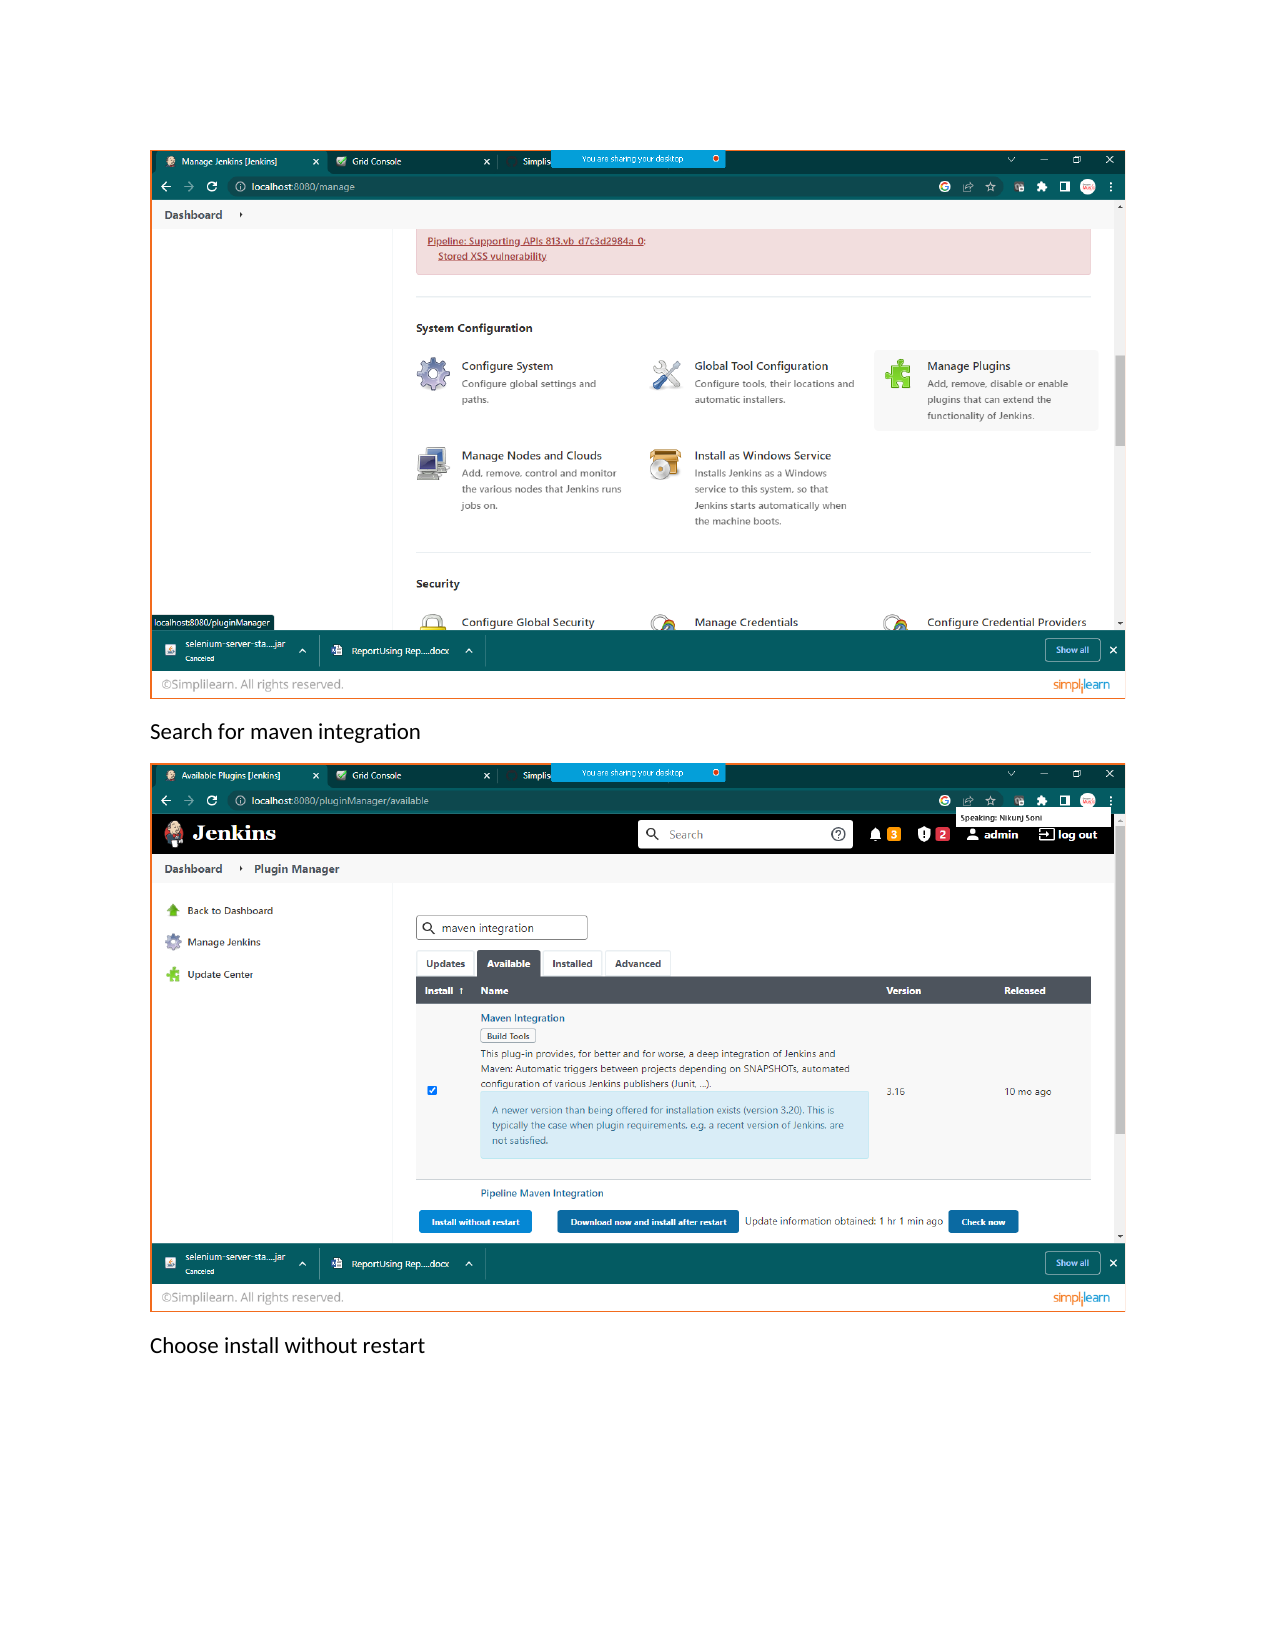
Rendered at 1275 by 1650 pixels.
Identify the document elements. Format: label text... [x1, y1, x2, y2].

picture [150, 763, 1125, 1312]
picture [150, 150, 1125, 699]
text Choose install without restart [150, 1331, 1125, 1359]
text Search for maven integration [150, 717, 1125, 745]
